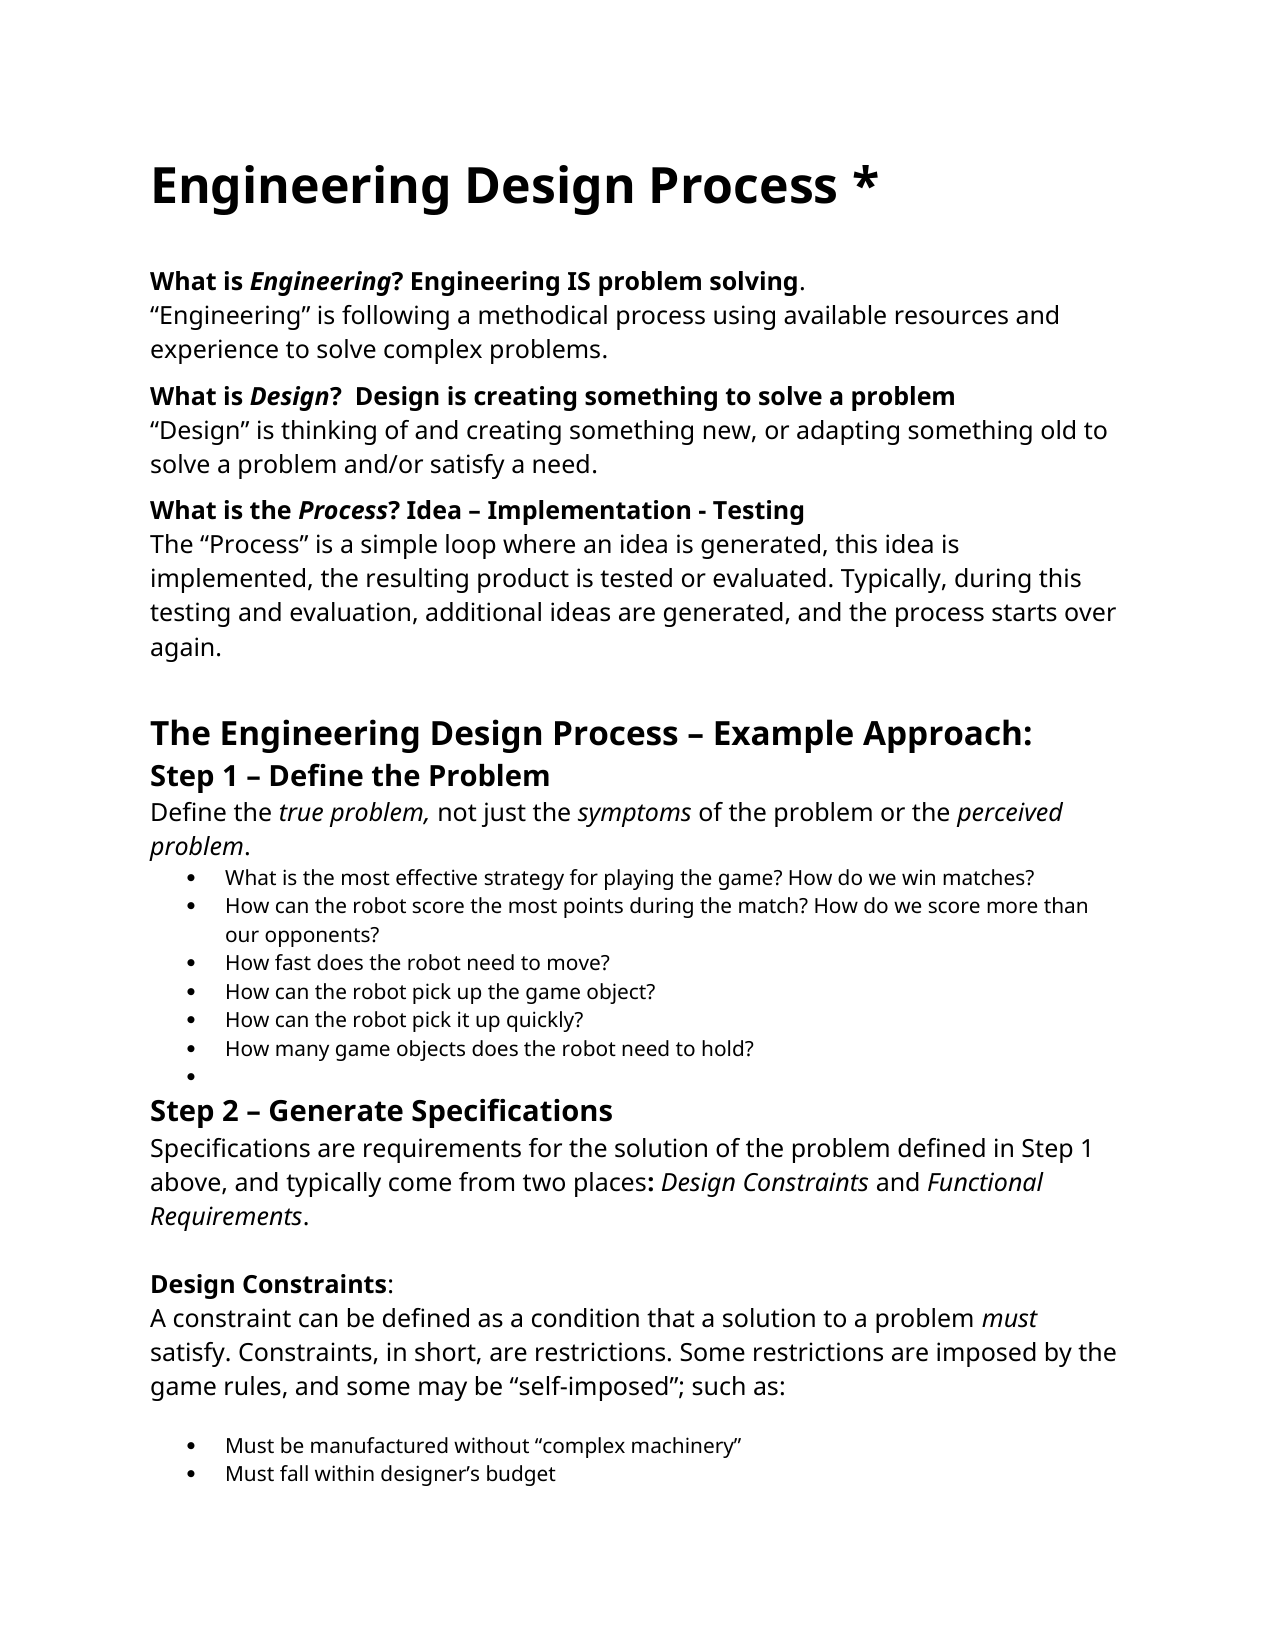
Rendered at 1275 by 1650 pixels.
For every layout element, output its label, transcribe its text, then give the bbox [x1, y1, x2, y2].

text Step 1 – Define the Problem [150, 755, 1125, 795]
text The Engineering Design Process – Example Approach: [150, 710, 1125, 755]
list How fast does the robot need to move? [187, 948, 1125, 977]
text Define the true problem, not just the symptoms of the problem or the perceived problem. [150, 795, 1125, 863]
text Specifications are requirements for the solution of the problem defined in Step 1 above, and typically come from two places: Design Constraints and Functional Requirements. [150, 1130, 1125, 1232]
text What is the Process? Idea – Implementation - Testing [150, 493, 1125, 527]
list Must fall within designer’s budget [187, 1459, 1125, 1488]
text A constraint can be defined as a condition that a solution to a problem must satisfy. Constraints, in short, are restrictions. Some restrictions are imposed by the game rules, and some may be “self-imposed”; such as: [150, 1301, 1125, 1403]
list How can the robot score the most points during the match? How do we score more than our opponents? [187, 891, 1125, 948]
list Must be manufactured without “complex machinery” [187, 1431, 1125, 1459]
text “Design” is thinking of and creating something new, or adapting something old to solve a problem and/or satisfy a need. [150, 412, 1125, 480]
text Step 2 – Generate Specifications [150, 1091, 1125, 1130]
text What is Design? Design is creating something to solve a problem [150, 378, 1125, 412]
list How many game objects does the robot need to hold? [187, 1034, 1125, 1062]
list What is the most effective strategy for playing the game? How do we win matches? [187, 863, 1125, 891]
text Engineering Design Process * [150, 150, 1125, 218]
text What is Engineering? Engineering IS problem solving. [150, 263, 1125, 298]
text “Engineering” is following a methodical process using available resources and experience to solve complex problems. [150, 298, 1125, 366]
text The “Process” is a simple loop where an idea is generated, this idea is implemented, the resulting product is tested or evaluated. Typically, during this testing and evaluation, additional ideas are generated, and the process starts over again. [150, 527, 1125, 663]
list How can the robot pick it up quickly? [187, 1005, 1125, 1034]
text Design Constraints: [150, 1266, 1125, 1301]
list How can the robot pick up the game object? [187, 977, 1125, 1005]
